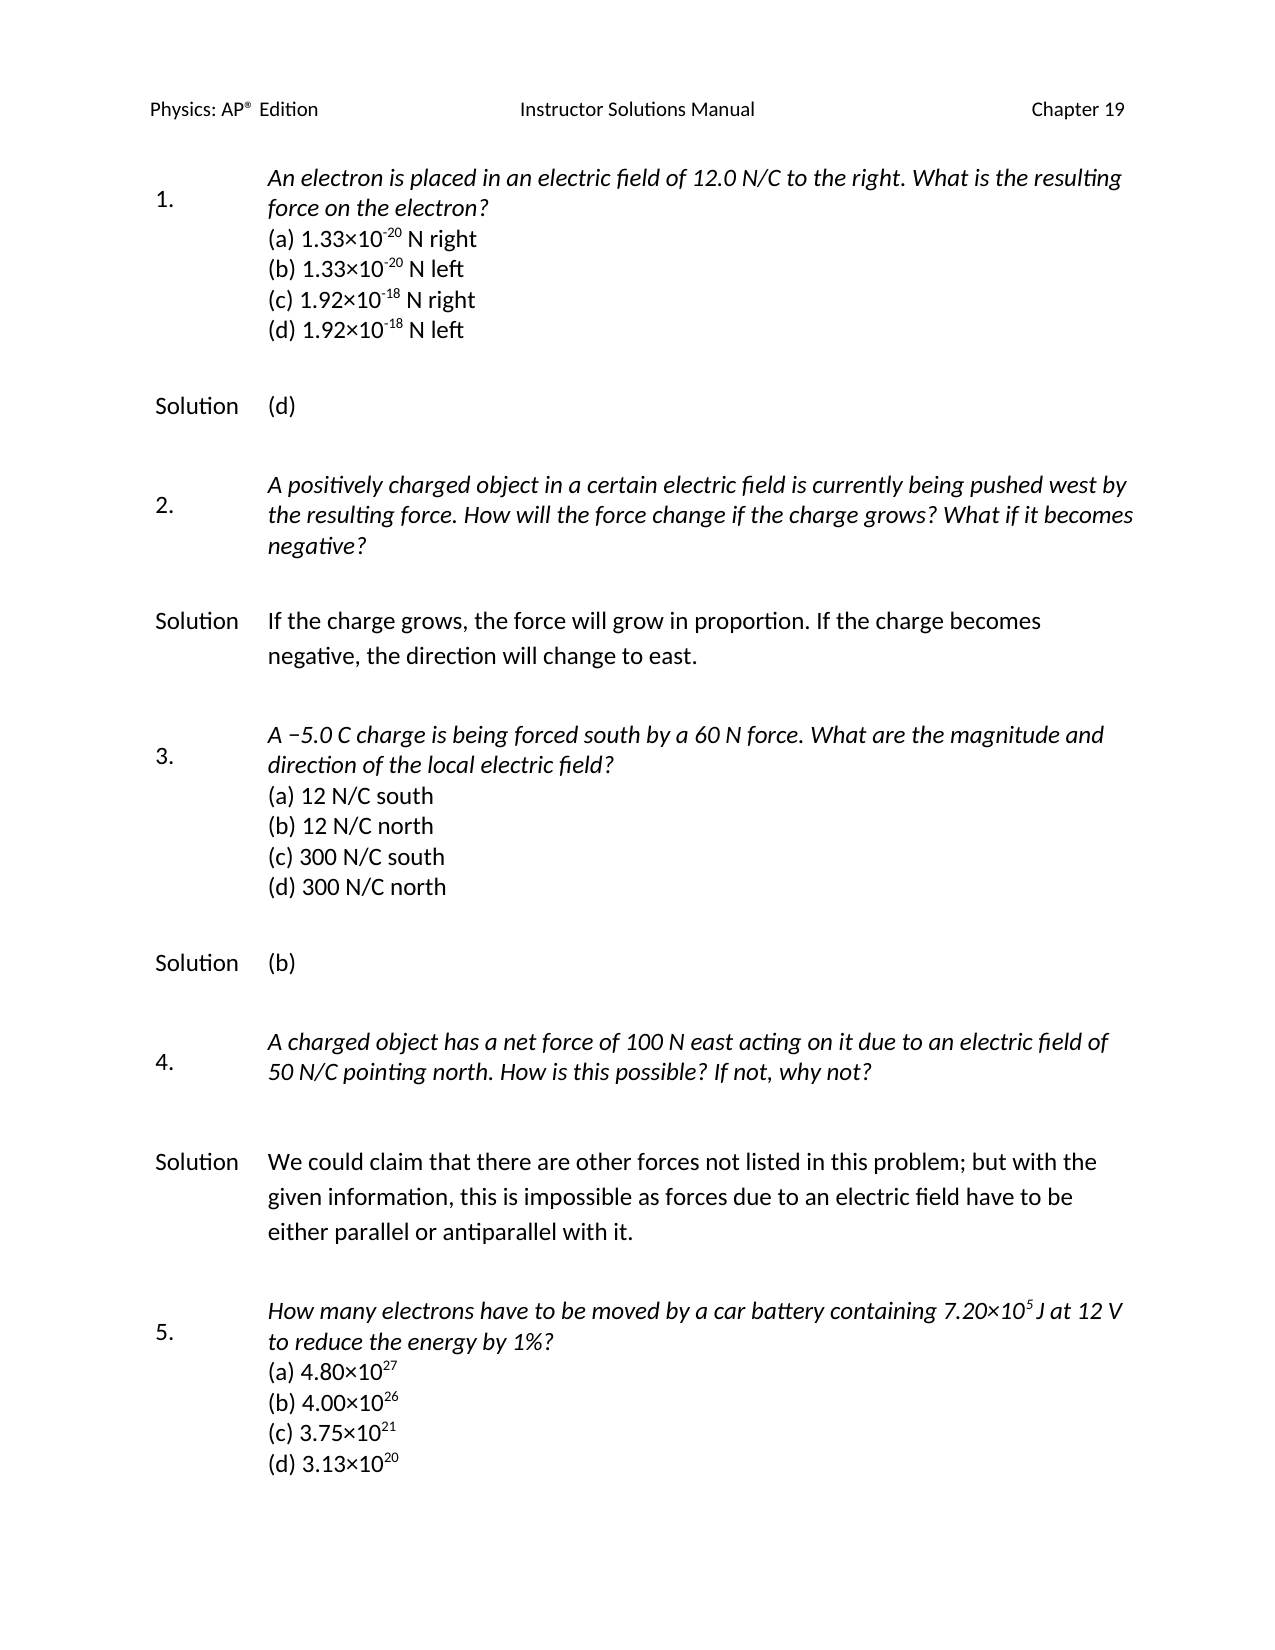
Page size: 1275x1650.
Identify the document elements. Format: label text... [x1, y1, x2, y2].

table_cell Solution [143, 1114, 256, 1283]
table_cell Solution [143, 357, 256, 457]
table_cell 2. [143, 457, 256, 572]
table_cell How many electrons have to be moved by a car battery containing 7.20×105 J at 12 V to reduce the energy by 1%? (a) 4.80×1027 (b) 4.00×1026 (c) 3.75×1021 (d) 3.13×1020 [256, 1283, 1149, 1490]
table_cell A charged object has a net force of 100 N east acting on it due to an electric field of 50 N/C pointing north. How is this possible? If not, why not? [256, 1014, 1149, 1113]
table_cell Solution [143, 572, 256, 707]
table_cell 3. [143, 707, 256, 914]
table_cell 4. [143, 1014, 256, 1113]
table_cell Solution [143, 914, 256, 1014]
table_header 1. [143, 150, 256, 357]
table_cell If the charge grows, the force will grow in proportion. If the charge becomes negative, the direction will change to east. [256, 572, 1149, 707]
table_cell We could claim that there are other forces not listed in this problem; but with the given information, this is impossible as forces due to an electric field have to be either parallel or antiparallel with it. [256, 1114, 1149, 1283]
table_header An electron is placed in an electric field of 12.0 N/C to the right. What is the resulting force on the electron? (a) 1.33×10-20 N right (b) 1.33×10-20 N left (c) 1.92×10-18 N right (d) 1.92×10-18 N left [256, 150, 1149, 357]
table_cell 5. [143, 1283, 256, 1490]
table_cell (d) [256, 357, 1149, 457]
table_cell (b) [256, 914, 1149, 1014]
table_cell A −5.0 C charge is being forced south by a 60 N force. What are the magnitude and direction of the local electric field? (a) 12 N/C south (b) 12 N/C north (c) 300 N/C south (d) 300 N/C north [256, 707, 1149, 914]
table_cell A positively charged object in a certain electric field is currently being pushed west by the resulting force. How will the force change if the charge grows? What if it becomes negative? [256, 457, 1149, 572]
